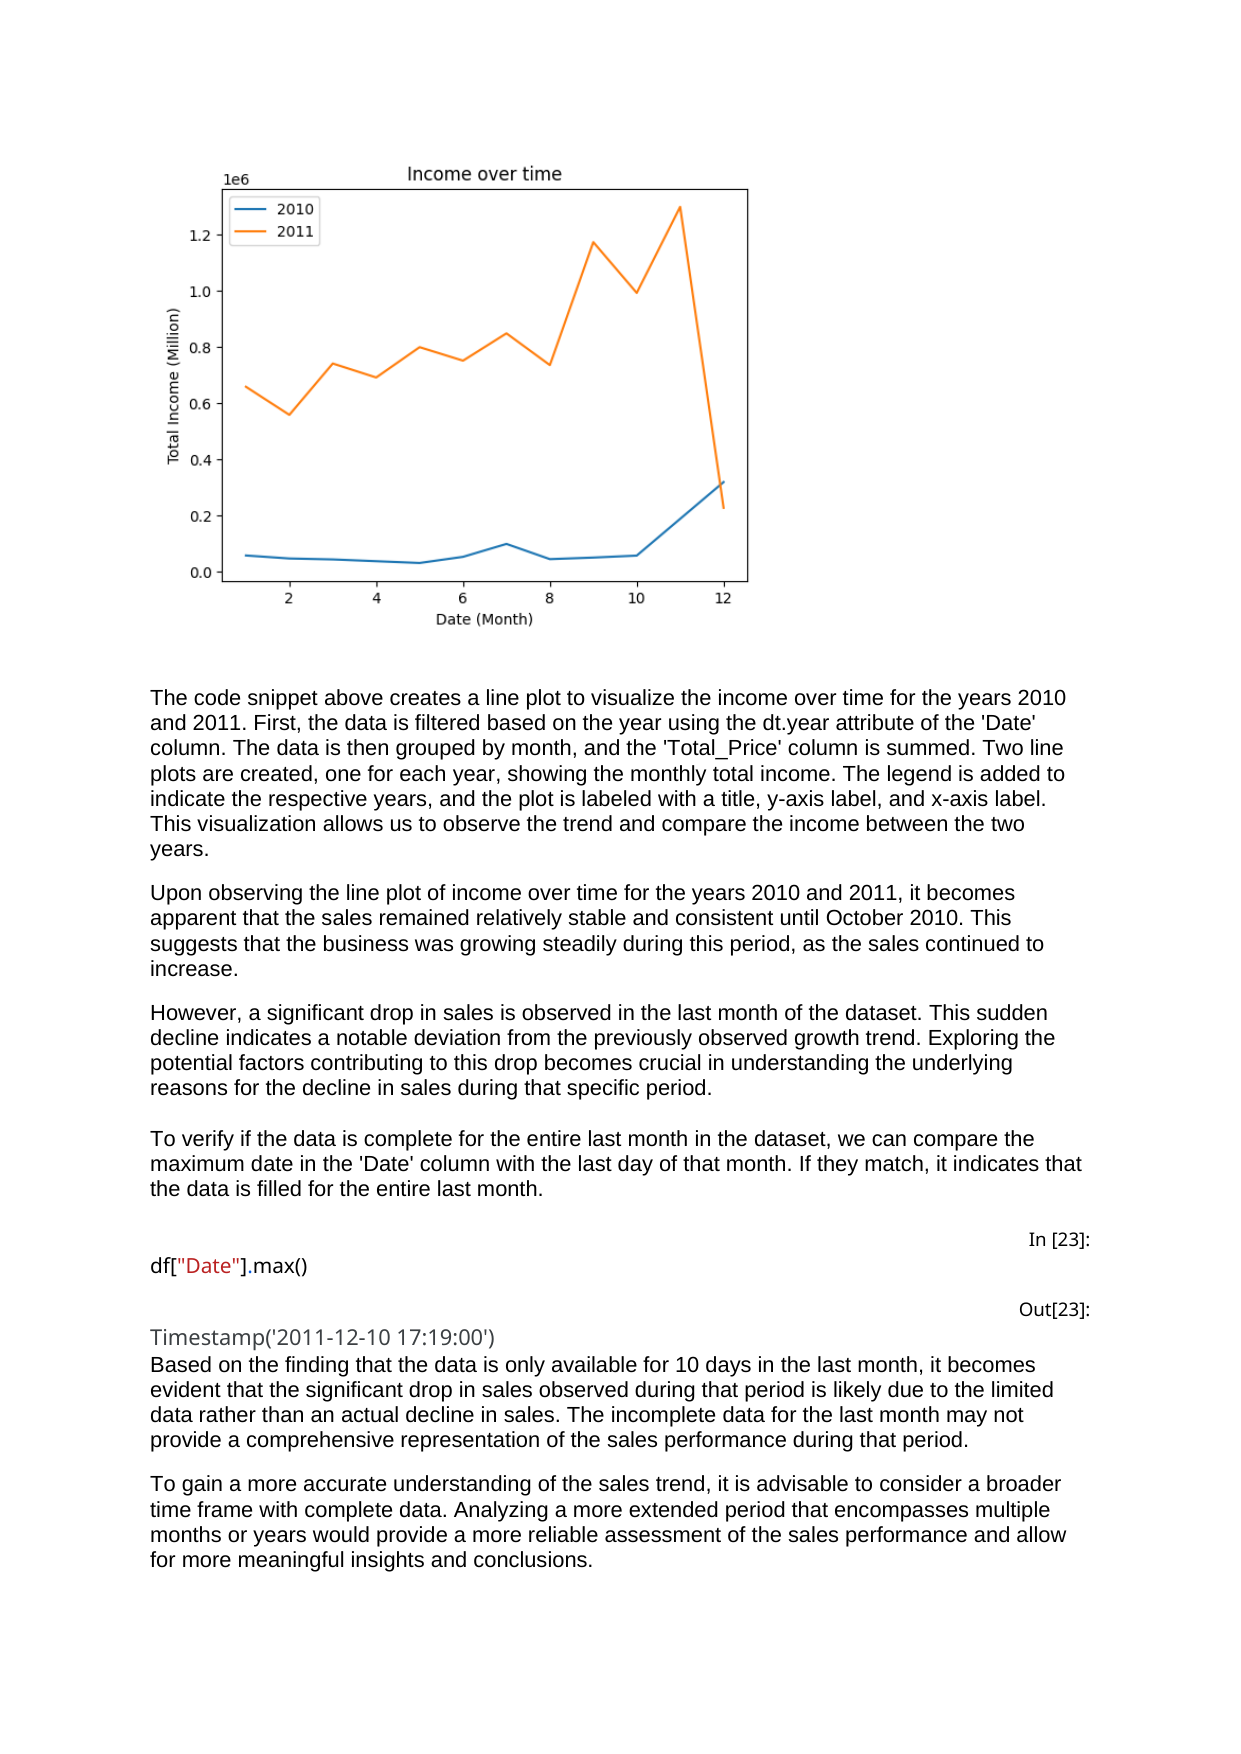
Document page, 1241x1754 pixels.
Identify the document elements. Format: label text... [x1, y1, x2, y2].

text df["Date"].max() [150, 1252, 1090, 1280]
picture [150, 150, 793, 648]
text To verify if the data is complete for the entire last month in the dataset, we can compare the maximum date in the 'Date' column with the last day of that month. If they match, it indicates that the data is filled for the entire last month. [150, 1125, 1090, 1201]
text However, a significant drop in sales is observed in the last month of the dataset. This sudden decline indicates a notable deviation from the previously observed growth trend. Exploring the potential factors contributing to this drop becomes crucial in understanding the underlying reasons for the decline in sales during that specific period. [150, 999, 1090, 1100]
text In [23]: [150, 1220, 1090, 1252]
text Timestamp('2011-12-10 17:19:00') [150, 1322, 1090, 1352]
text To gain a more accurate understanding of the sales trend, it is advisable to consider a broader time frame with complete data. Analyzing a more extended period that encompasses multiple months or years would provide a more reliable assessment of the sales performance and allow for more meaningful insights and conclusions. [150, 1471, 1090, 1572]
text Upon observing the line plot of income over time for the years 2010 and 2011, it becomes apparent that the sales remained relatively stable and consistent until October 2010. This suggests that the business was growing steadily during this period, as the sales continued to increase. [150, 880, 1090, 981]
text The code snippet above creates a line plot to visualize the income over time for the years 2010 and 2011. First, the data is filtered based on the year using the dt.year attribute of the 'Date' column. The data is then grouped by month, and the 'Total_Price' column is summed. Two line plots are created, one for each year, showing the monthly total income. The legend is added to indicate the respective years, and the plot is labeled with a title, y-axis label, and x-axis label. This visualization allows us to observe the trend and compare the income between the two years. [150, 685, 1090, 861]
text Out[23]: [150, 1290, 1090, 1322]
text Based on the finding that the data is only available for 10 days in the last month, it becomes evident that the significant drop in sales observed during that period is likely due to the limited data rather than an actual decline in sales. The incomplete data for the last month may not provide a comprehensive representation of the sales performance during that period. [150, 1352, 1090, 1453]
